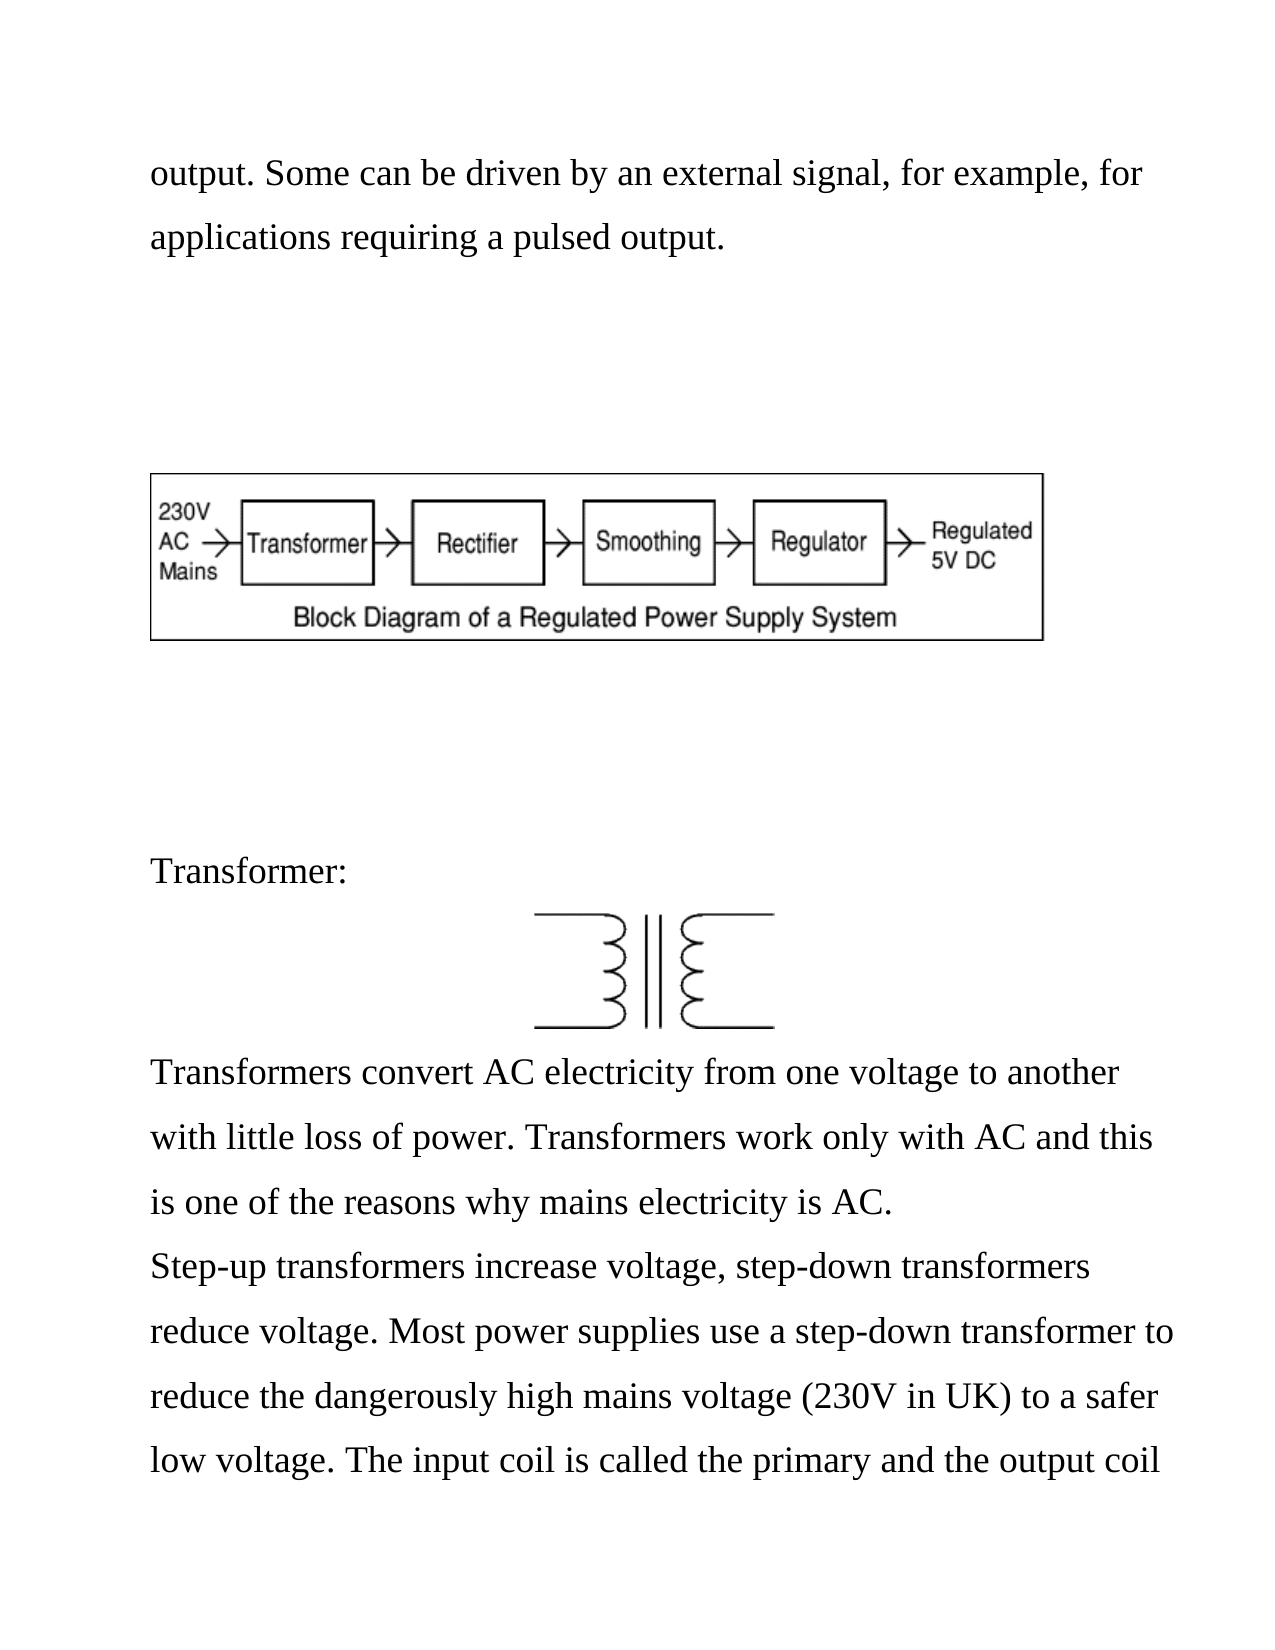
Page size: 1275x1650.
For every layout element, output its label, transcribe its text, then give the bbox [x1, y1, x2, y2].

text Transformers convert AC electricity from one voltage to another with little loss of power. Transformers work only with AC and this is one of the reasons why mains electricity is AC. [150, 1050, 1181, 1222]
picture [150, 473, 1045, 641]
text Transformer: [150, 849, 1181, 892]
picture [534, 913, 775, 1029]
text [150, 1244, 1181, 1481]
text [150, 150, 1181, 258]
